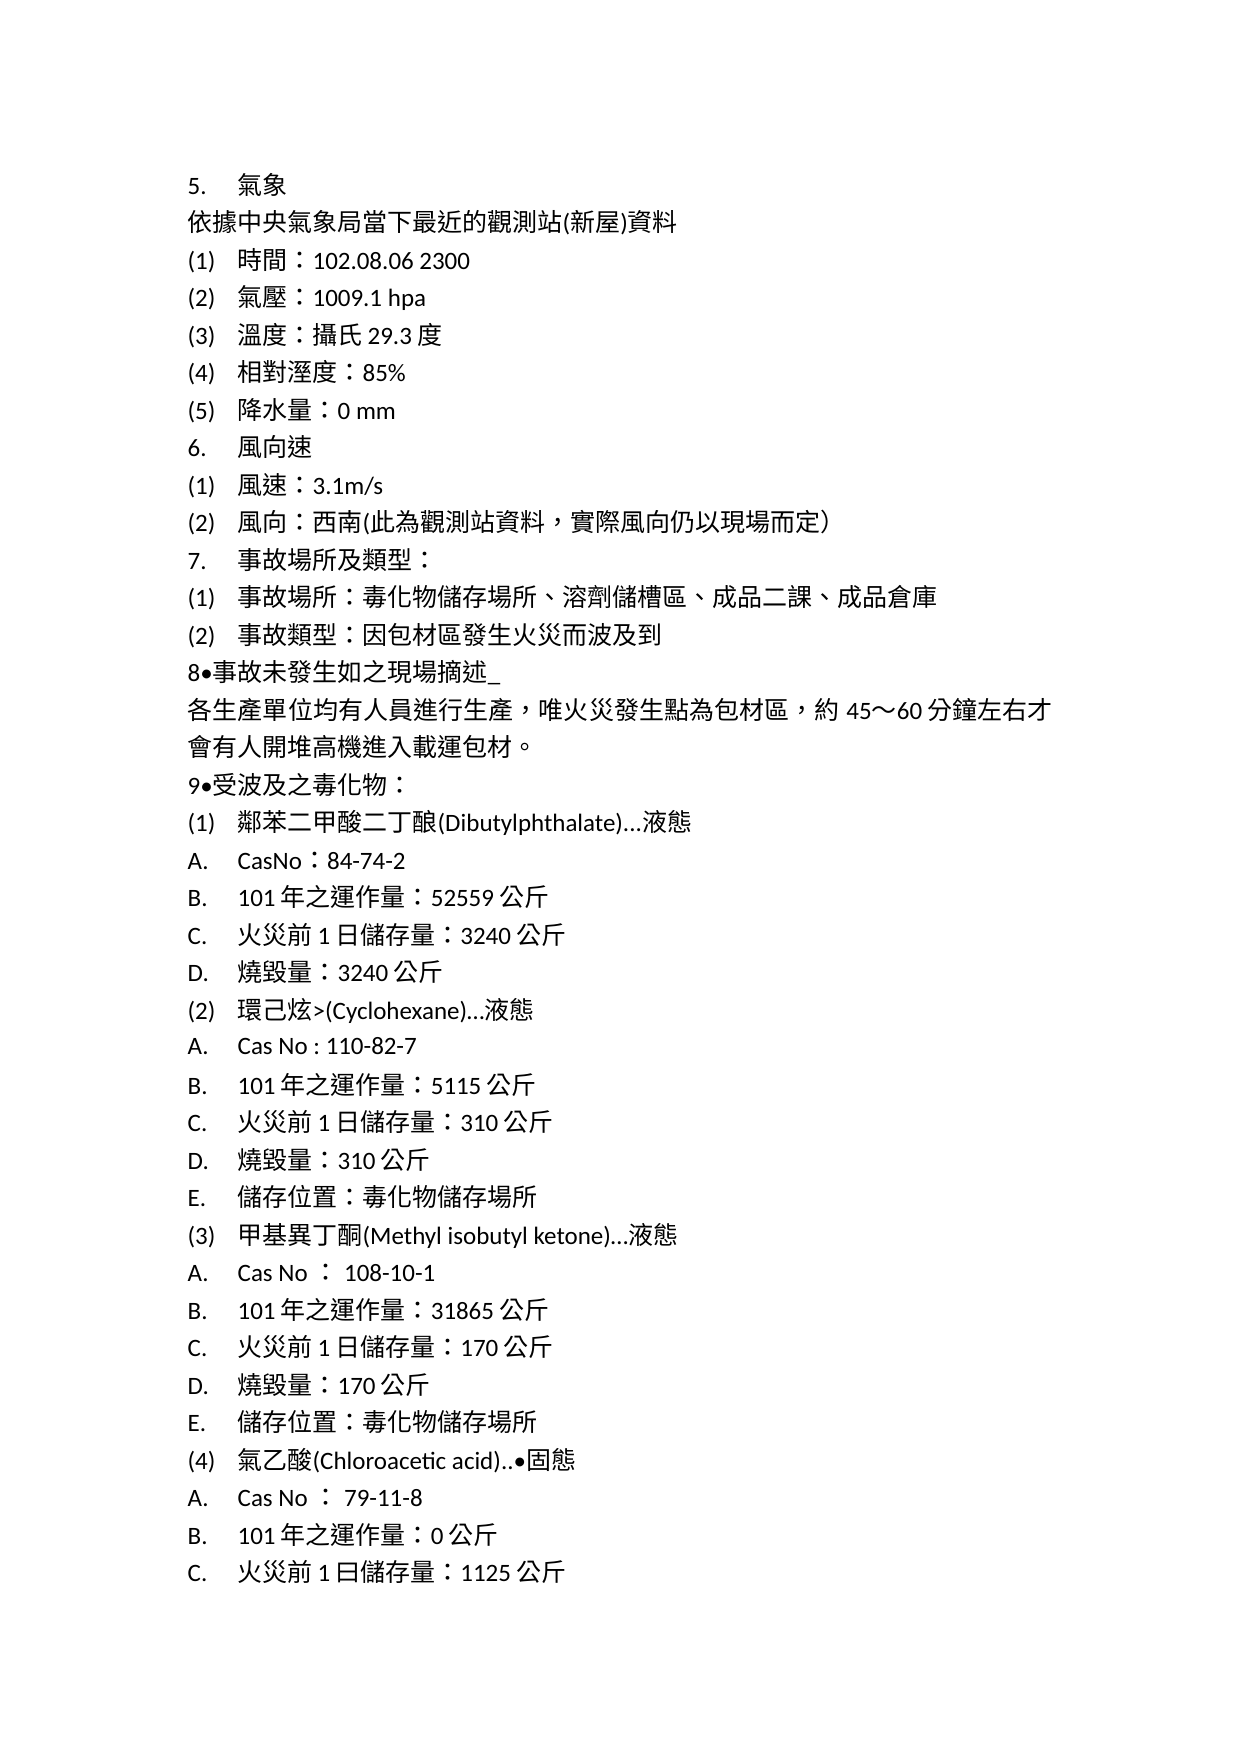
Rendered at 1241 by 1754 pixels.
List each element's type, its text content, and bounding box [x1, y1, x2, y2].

text C. 火災前1日儲存量：310公斤 [187, 1102, 1053, 1139]
text (1) 鄰苯二甲酸二丁酿(Dibutylphthalate)...液態 [187, 802, 1053, 839]
text (3) 甲基異丁酮(Methyl isobutyl ketone)…液態 [187, 1214, 1053, 1252]
text 各生產單位均有人員進行生產，唯火災發生點為包材區，約45〜60分鐘左右才會有人開堆高機進入載運包材。 [187, 689, 1053, 764]
text B. 101年之運作量：0公斤 [187, 1514, 1053, 1552]
text D. 燒毀量：310公斤 [187, 1139, 1053, 1177]
text (2) 事故類型：因包材區發生火災而波及到 [187, 614, 1053, 652]
text E. 儲存位置：毒化物儲存場所 [187, 1177, 1053, 1214]
text A. Cas No ： 108-10-1 [187, 1252, 1053, 1289]
text (5) 降水量：0 mm [187, 389, 1053, 427]
text D. 燒毀量：170公斤 [187, 1364, 1053, 1402]
text (2) 環己炫>(Cyclohexane)…液態 [187, 989, 1053, 1027]
text 7. 事故場所及類型： [187, 539, 1053, 577]
text B. 101年之運作量：5115公斤 [187, 1064, 1053, 1102]
text 6. 風向速 [187, 427, 1053, 464]
text C. 火災前1日儲存量：170公斤 [187, 1327, 1053, 1364]
text D. 燒毀量：3240公斤 [187, 952, 1053, 989]
text (4) 氣乙酸(Chloroacetic acid)..•固態 [187, 1439, 1053, 1477]
text E. 儲存位置：毒化物儲存場所 [187, 1402, 1053, 1439]
text A. Cas No ： 79-11-8 [187, 1477, 1053, 1514]
text (2) 風向：西南(此為觀測站資料，實際風向仍以現場而定） [187, 502, 1053, 539]
text (3) 溫度：攝氏29.3度 [187, 314, 1053, 352]
text (1) 風速：3.1m/s [187, 464, 1053, 502]
text B. 101年之運作量：52559公斤 [187, 877, 1053, 914]
text 9•受波及之毒化物： [187, 764, 1053, 802]
text 5. 氣象 [187, 164, 1053, 202]
text C. 火災前1曰儲存量：1125公斤 [187, 1552, 1053, 1589]
text C. 火災前1日儲存量：3240公斤 [187, 914, 1053, 952]
text (2) 氣壓：1009.1 hpa [187, 277, 1053, 314]
text 8•事故未發生如之現場摘述_ [187, 652, 1053, 689]
text B. 101年之運作量：31865公斤 [187, 1289, 1053, 1327]
text (4) 相對溼度：85% [187, 352, 1053, 389]
text 依據中央氣象局當下最近的觀測站(新屋)資料 [187, 202, 1053, 239]
text A. CasNo：84-74-2 [187, 839, 1053, 877]
text A. Cas No : 110-82-7 [187, 1027, 1053, 1064]
text (1) 事故場所：毒化物儲存場所、溶劑儲槽區、成品二課、成品倉庫 [187, 577, 1053, 614]
text (1) 時間：102.08.06 2300 [187, 239, 1053, 277]
